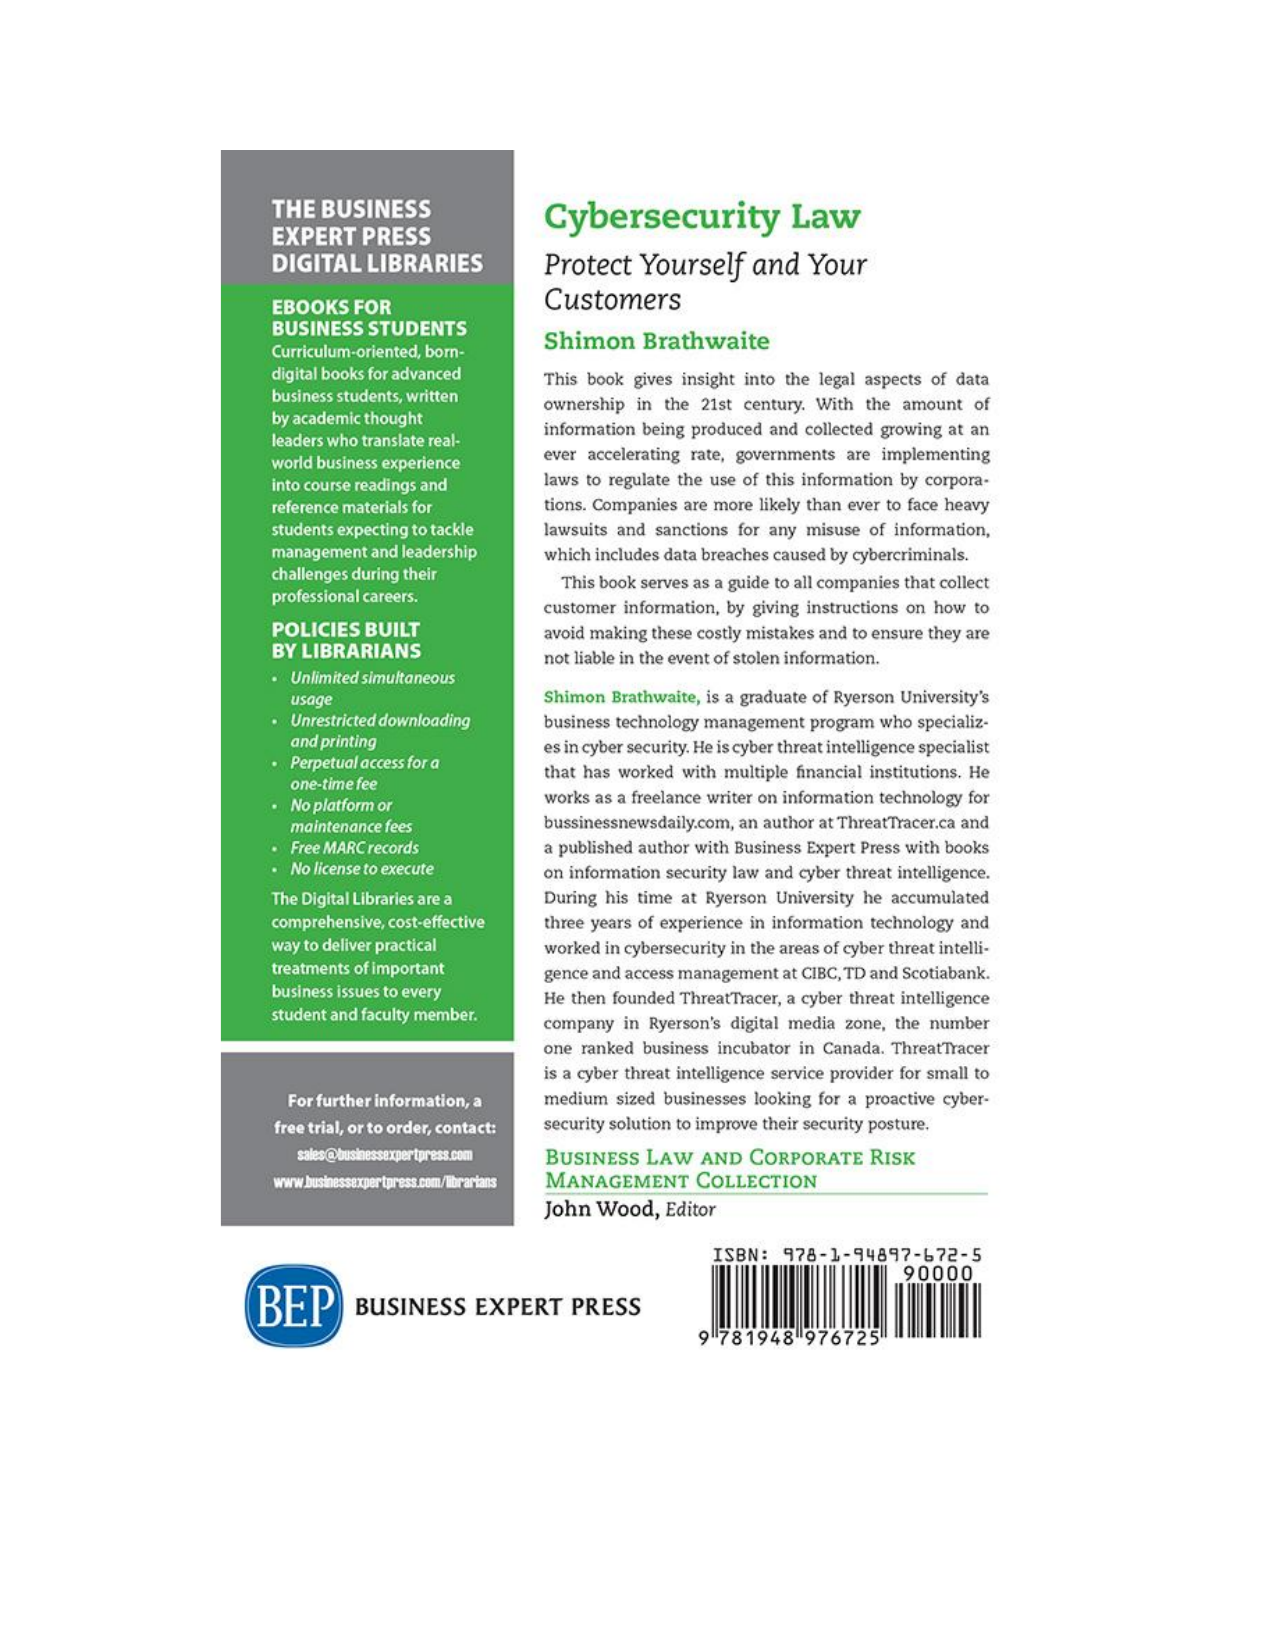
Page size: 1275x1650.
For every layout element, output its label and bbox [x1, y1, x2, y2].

picture [220, 150, 1055, 1400]
